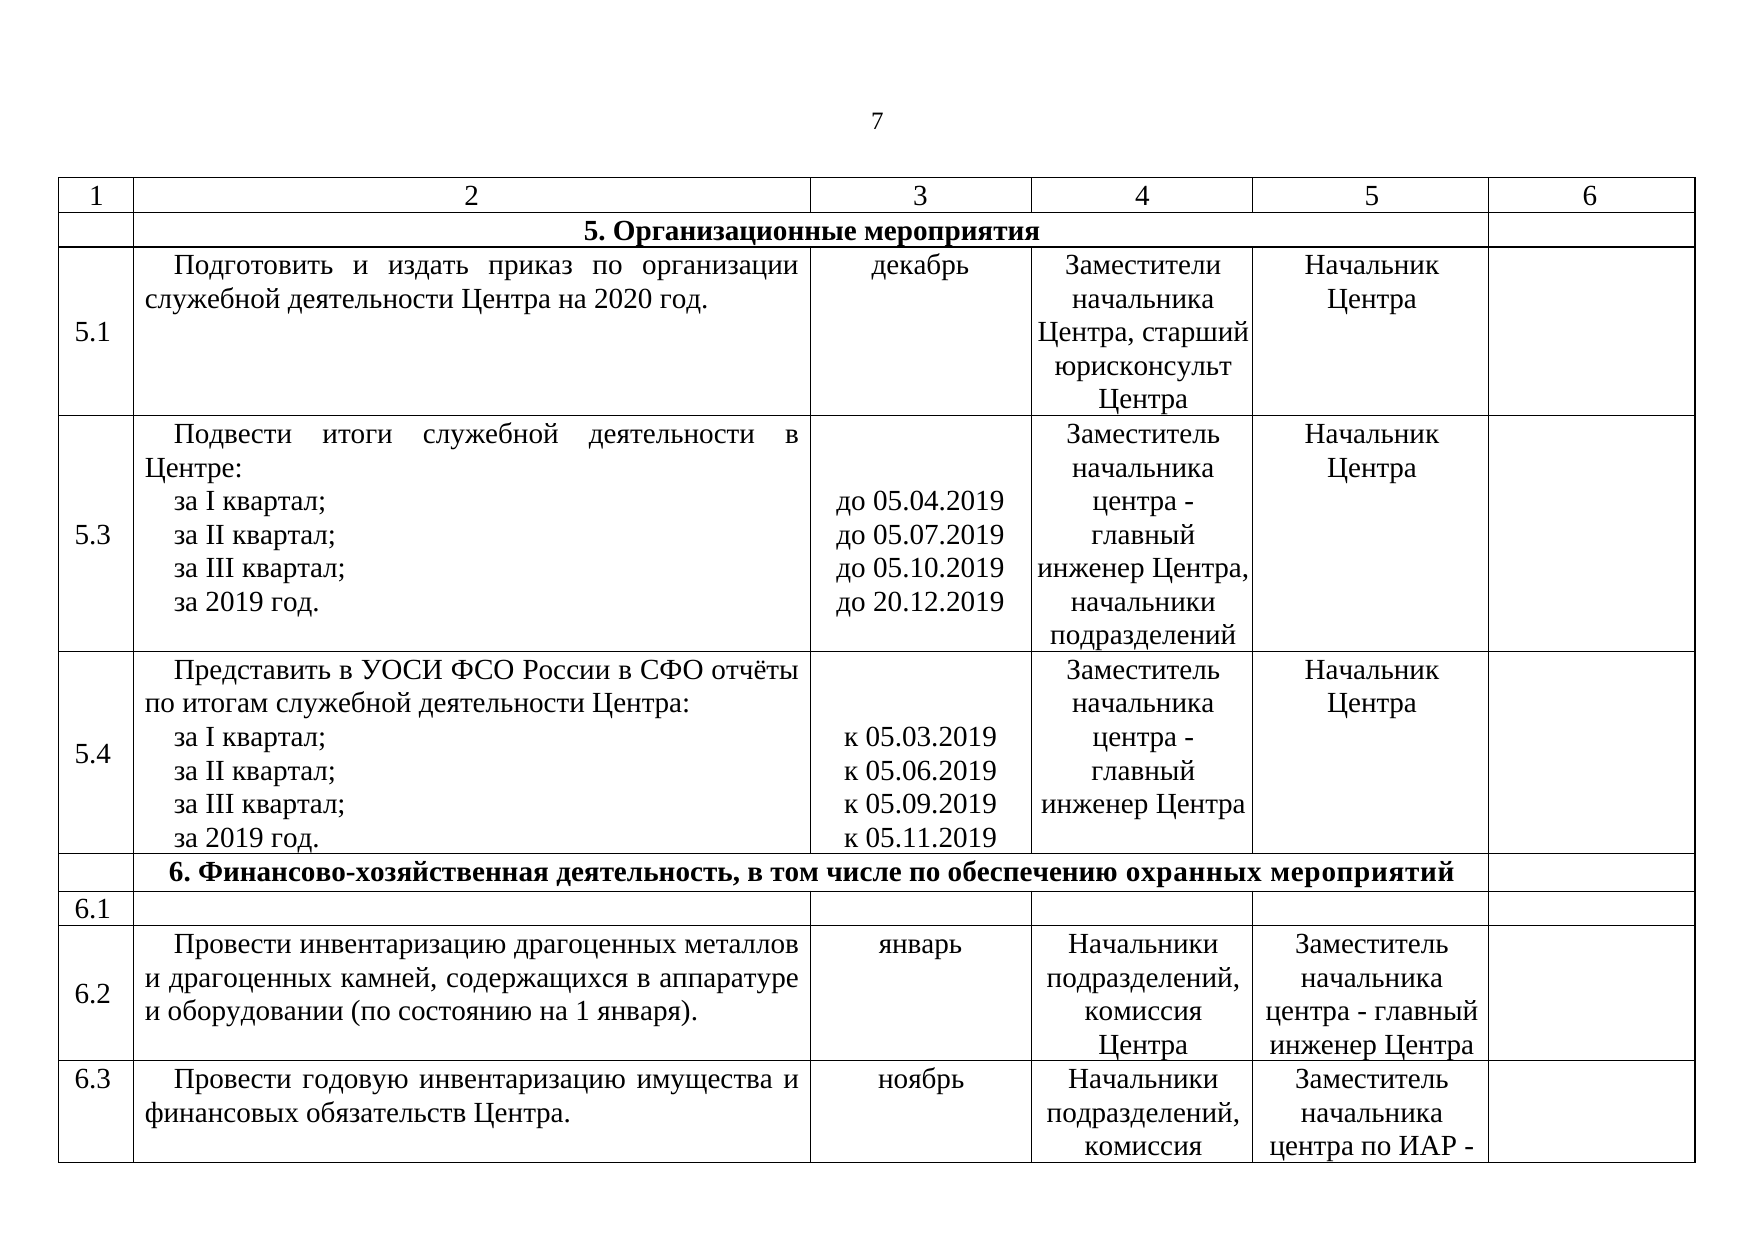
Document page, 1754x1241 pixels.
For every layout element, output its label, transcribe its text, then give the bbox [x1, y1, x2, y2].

table_cell [1489, 926, 1694, 1060]
table_cell [811, 892, 1031, 925]
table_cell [134, 1061, 810, 1162]
table_cell Подвести итоги служебной деятельности в Центре: за I квартал; за II квартал; за III квартал; за 2019 год. [134, 416, 810, 651]
table_cell [1489, 213, 1694, 246]
table_cell ноябрь [811, 1061, 1031, 1162]
table_cell 5.4 [59, 652, 133, 853]
table_cell Провести инвентаризацию драгоценных металлов и драгоценных камней, содержащихся в аппаратуре и оборудовании (по состоянию на 1 января). [134, 926, 810, 1060]
table_cell декабрь [811, 248, 1031, 415]
table_header 6 [1489, 178, 1694, 212]
table_cell январь [811, 926, 1031, 1060]
table_cell [134, 892, 810, 925]
table_cell Заместители начальника Центра, старший юрисконсульт Центра [1032, 248, 1252, 415]
table_cell 6. Финансово-хозяйственная деятельность, в том числе по обеспечению охранных мероприятий [134, 854, 1488, 891]
table_cell Начальник Центра [1253, 248, 1488, 415]
table_cell Начальник Центра [1253, 652, 1488, 853]
table_cell [59, 213, 133, 246]
table_cell 5.3 [59, 416, 133, 651]
table_cell 6.3 [59, 1061, 133, 1162]
table_cell [1489, 416, 1694, 651]
table_cell [1253, 892, 1488, 925]
table_cell 5.1 [59, 248, 133, 415]
table_cell [59, 854, 133, 891]
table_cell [1253, 1061, 1488, 1162]
table_cell 6.2 [59, 926, 133, 1060]
table_cell 6.1 [59, 892, 133, 925]
table_cell к 05.03.2019 к 05.06.2019 к 05.09.2019 к 05.11.2019 [811, 652, 1031, 853]
table_cell [1489, 892, 1694, 925]
table_cell [1032, 892, 1252, 925]
table_cell Заместитель начальника центра - главный инженер Центра, начальники подразделений [1032, 416, 1252, 651]
table_cell 5. Организационные мероприятия [134, 213, 1488, 246]
table_cell [1489, 854, 1694, 891]
table_cell [1489, 652, 1694, 853]
table_cell [1489, 1061, 1694, 1162]
table_cell Подготовить и издать приказ по организации служебной деятельности Центра на 2020 год. [134, 248, 810, 415]
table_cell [1032, 1061, 1252, 1162]
table_header 5 [1253, 178, 1488, 212]
table_cell Представить в УОСИ ФСО России в СФО отчёты по итогам служебной деятельности Центра: за I квартал; за II квартал; за III квартал; за 2019 год. [134, 652, 810, 853]
table_cell до 05.04.2019 до 05.07.2019 до 05.10.2019 до 20.12.2019 [811, 416, 1031, 651]
table_cell Начальник Центра [1253, 416, 1488, 651]
table_header 4 [1032, 178, 1252, 212]
table_cell Начальники подразделений, комиссия Центра [1032, 926, 1252, 1060]
table_header 2 [134, 178, 810, 212]
table_header 3 [811, 178, 1031, 212]
table_cell Заместитель начальника центра - главный инженер Центра [1253, 926, 1488, 1060]
table_cell Заместитель начальника центра - главный инженер Центра [1032, 652, 1252, 853]
table_header 1 [59, 178, 133, 212]
table_cell [1489, 248, 1694, 415]
